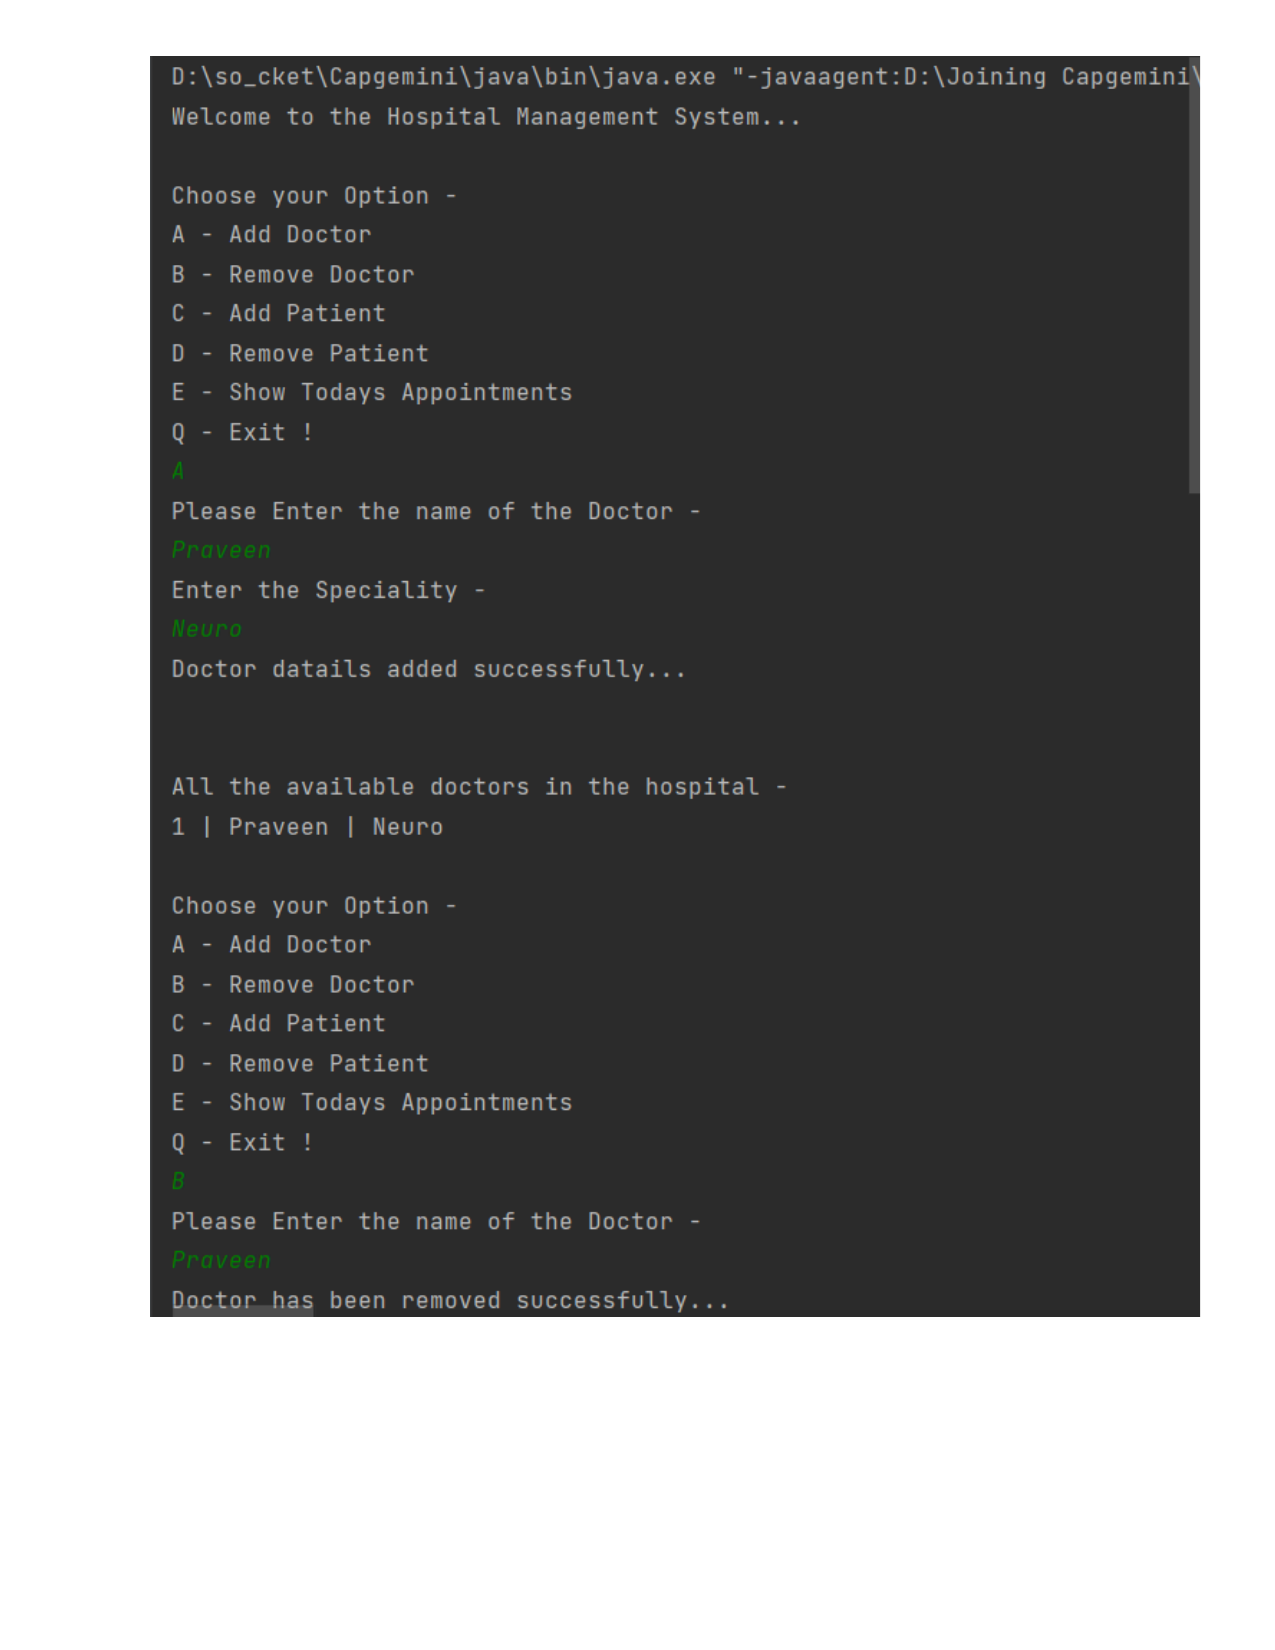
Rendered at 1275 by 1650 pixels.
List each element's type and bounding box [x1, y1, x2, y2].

picture [150, 56, 1200, 1317]
